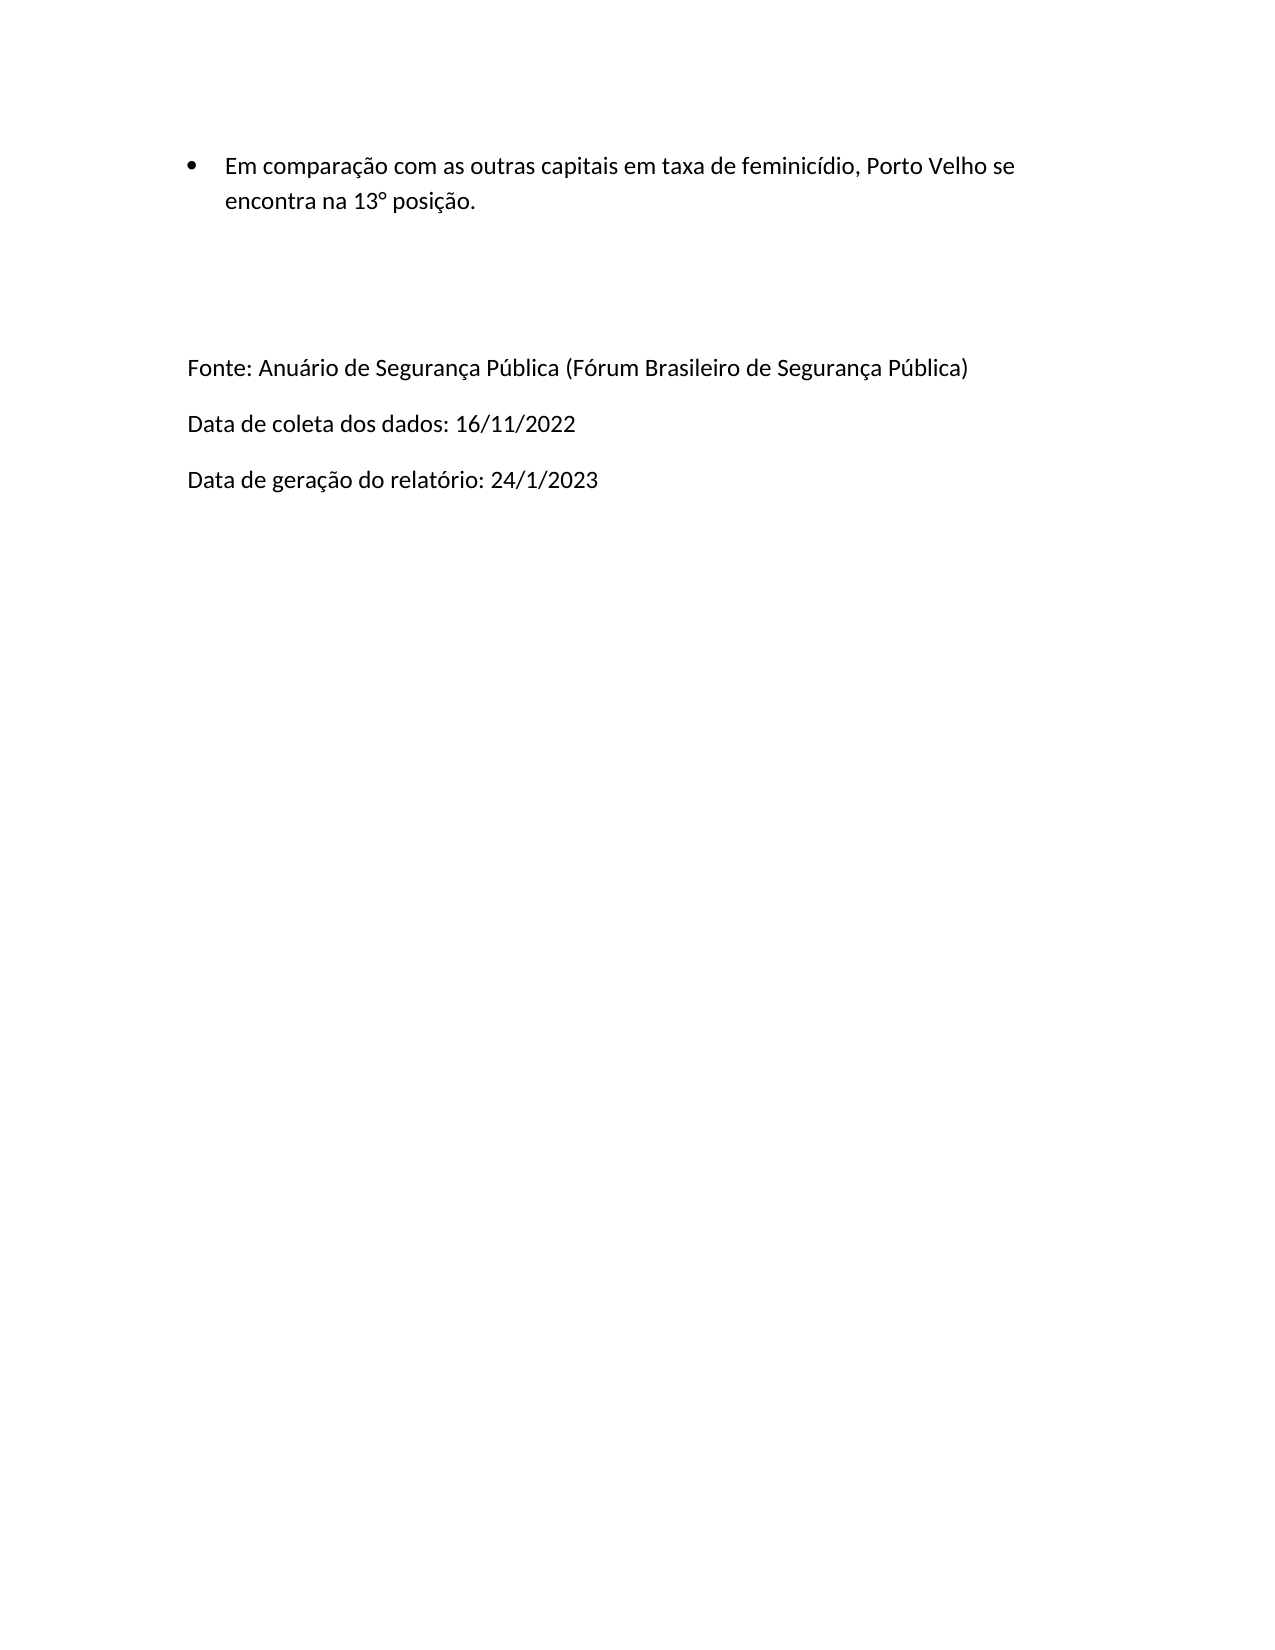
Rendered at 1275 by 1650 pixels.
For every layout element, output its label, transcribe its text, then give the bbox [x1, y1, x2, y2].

text Fonte: Anuário de Segurança Pública (Fórum Brasileiro de Segurança Pública) [187, 352, 1087, 383]
text Data de geração do relatório: 24/1/2023 [187, 464, 1087, 495]
list Em comparação com as outras capitais em taxa de feminicídio, Porto Velho se encontra na 13° posição. [187, 150, 1087, 216]
text Data de coleta dos dados: 16/11/2022 [187, 408, 1087, 439]
